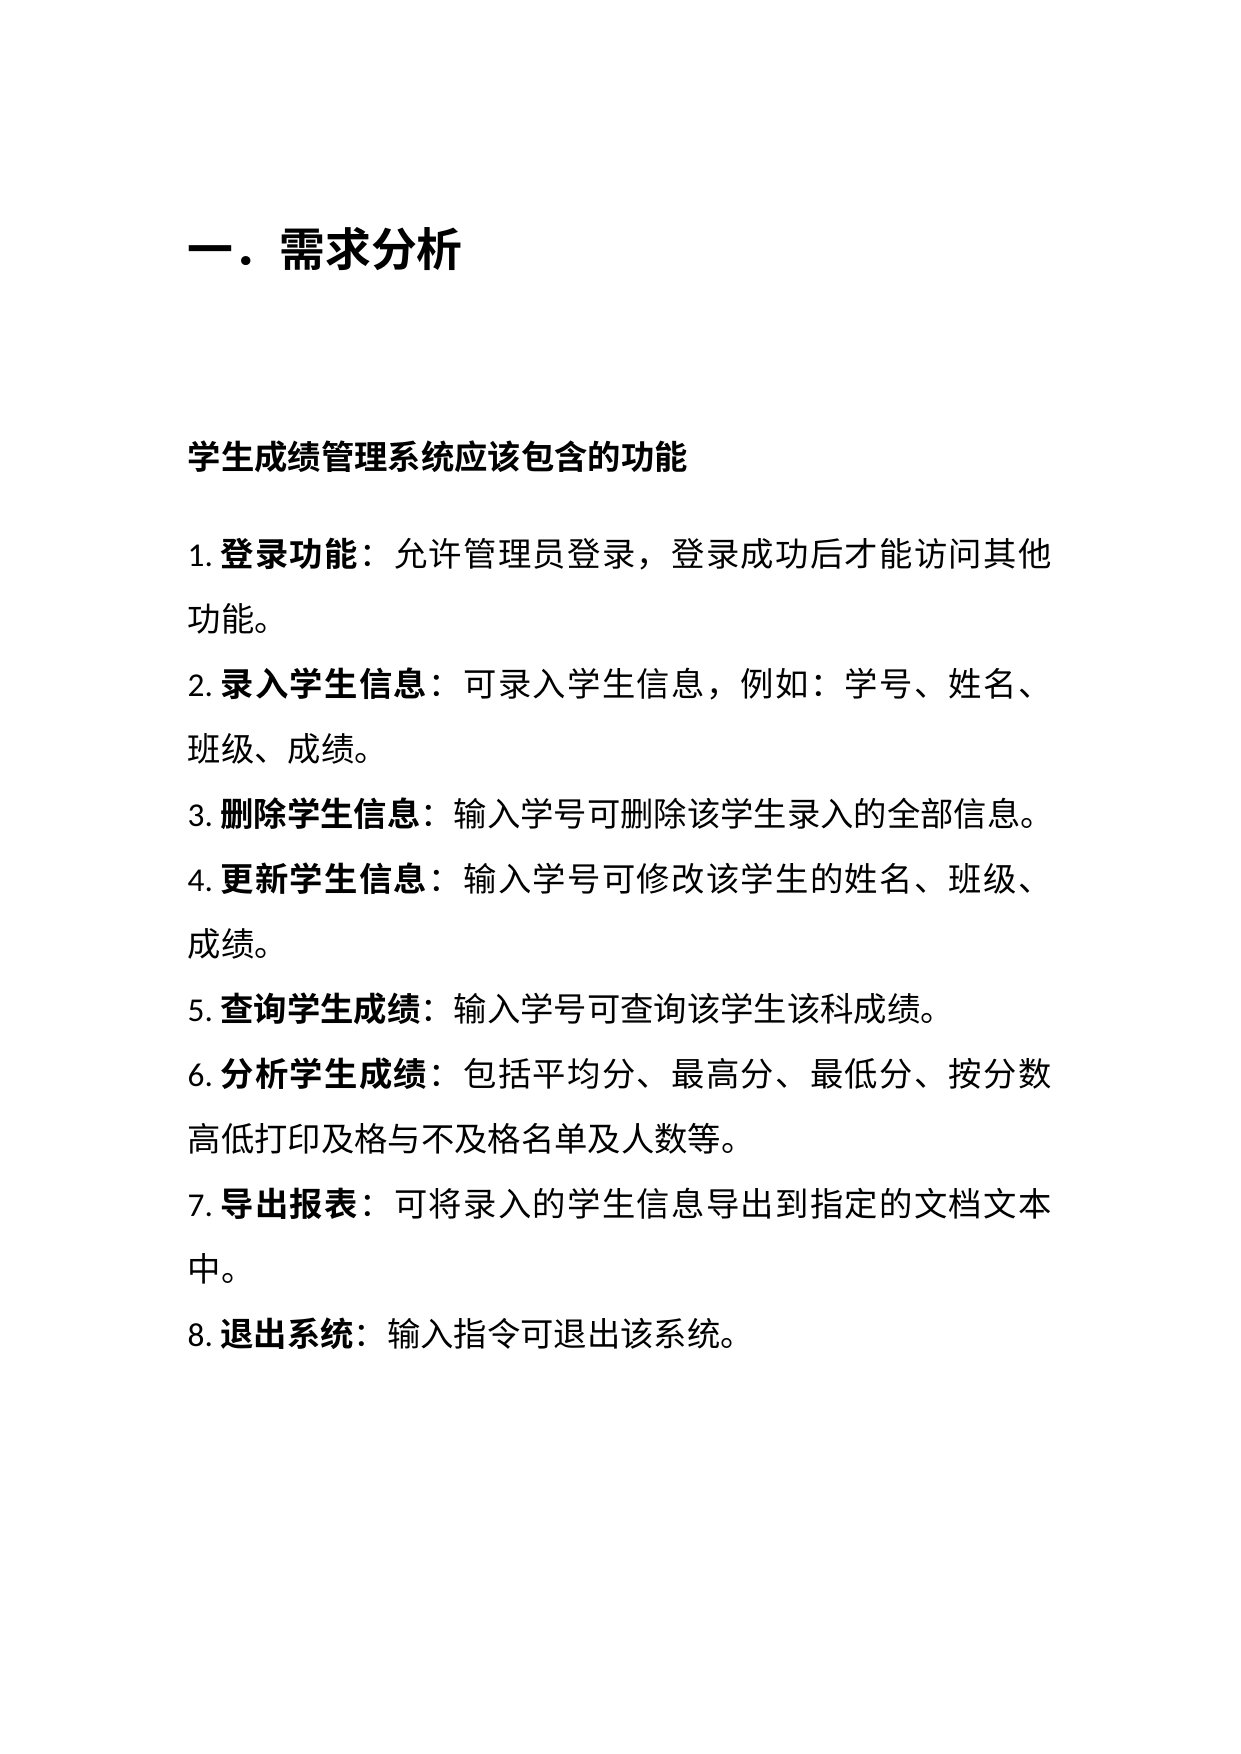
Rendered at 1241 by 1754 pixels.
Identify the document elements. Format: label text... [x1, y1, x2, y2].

subtitle 需求分析 [187, 197, 1053, 295]
list 录入学生信息：可录入学生信息，例如：学号、姓名、班级、成绩。 [187, 649, 1053, 779]
list 删除学生信息：输入学号可删除该学生录入的全部信息。 [187, 779, 1053, 844]
list 分析学生成绩：包括平均分、最高分、最低分、按分数高低打印及格与不及格名单及人数等。 [187, 1039, 1053, 1169]
list 更新学生信息：输入学号可修改该学生的姓名、班级、成绩。 [187, 844, 1053, 974]
list 学生成绩管理系统应该包含的功能 [187, 422, 1053, 487]
list 导出报表：可将录入的学生信息导出到指定的文档文本中。 [187, 1169, 1053, 1299]
list 退出系统：输入指令可退出该系统。 [187, 1299, 1053, 1364]
list 查询学生成绩：输入学号可查询该学生该科成绩。 [187, 974, 1053, 1039]
list 登录功能：允许管理员登录，登录成功后才能访问其他功能。 [187, 519, 1053, 649]
